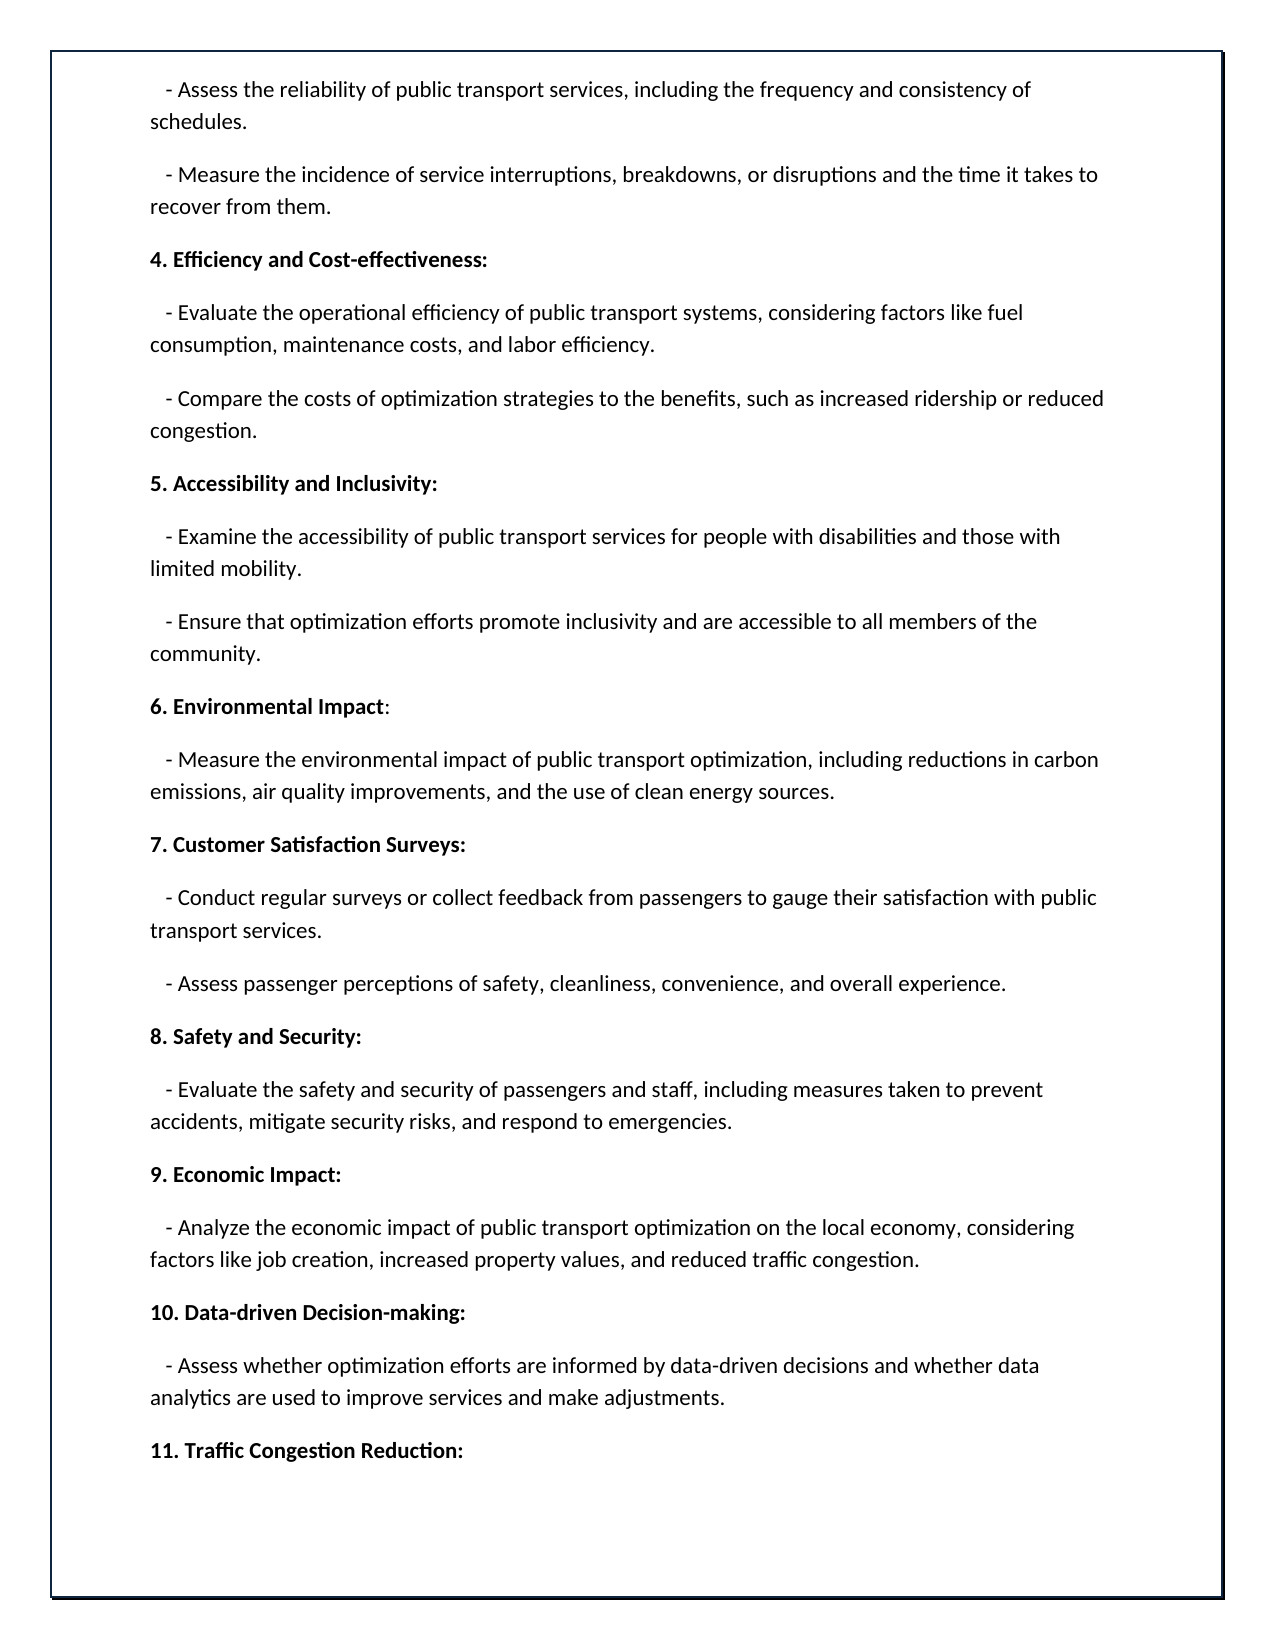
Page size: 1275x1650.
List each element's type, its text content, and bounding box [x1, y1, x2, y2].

text 8. Safety and Security: [150, 1022, 1123, 1050]
text 4. Efficiency and Cost-effectiveness: [150, 245, 1123, 273]
text 9. Economic Impact: [150, 1160, 1123, 1188]
text 10. Data-driven Decision-making: [150, 1298, 1123, 1326]
text - Measure the environmental impact of public transport optimization, including reductions in carbon emissions, air quality improvements, and the use of clean energy sources. [150, 745, 1123, 806]
text - Assess passenger perceptions of safety, cleanliness, convenience, and overall experience. [150, 969, 1123, 997]
text - Compare the costs of optimization strategies to the benefits, such as increased ridership or reduced congestion. [150, 384, 1123, 444]
text - Measure the incidence of service interruptions, breakdowns, or disruptions and the time it takes to recover from them. [150, 160, 1123, 220]
text - Evaluate the operational efficiency of public transport systems, considering factors like fuel consumption, maintenance costs, and labor efficiency. [150, 298, 1123, 359]
text - Conduct regular surveys or collect feedback from passengers to gauge their satisfaction with public transport services. [150, 883, 1123, 944]
text 5. Accessibility and Inclusivity: [150, 469, 1123, 497]
text 7. Customer Satisfaction Surveys: [150, 831, 1123, 858]
text - Assess the reliability of public transport services, including the frequency and consistency of schedules. [150, 75, 1123, 135]
text - Ensure that optimization efforts promote inclusivity and are accessible to all members of the community. [150, 607, 1123, 667]
text - Assess whether optimization efforts are informed by data-driven decisions and whether data analytics are used to improve services and make adjustments. [150, 1351, 1123, 1411]
text 6. Environmental Impact: [150, 692, 1123, 720]
text 11. Traffic Congestion Reduction: [150, 1436, 1123, 1464]
text - Evaluate the safety and security of passengers and staff, including measures taken to prevent accidents, mitigate security risks, and respond to emergencies. [150, 1075, 1123, 1135]
text - Examine the accessibility of public transport services for people with disabilities and those with limited mobility. [150, 522, 1123, 582]
text - Analyze the economic impact of public transport optimization on the local economy, considering factors like job creation, increased property values, and reduced traffic congestion. [150, 1213, 1123, 1273]
